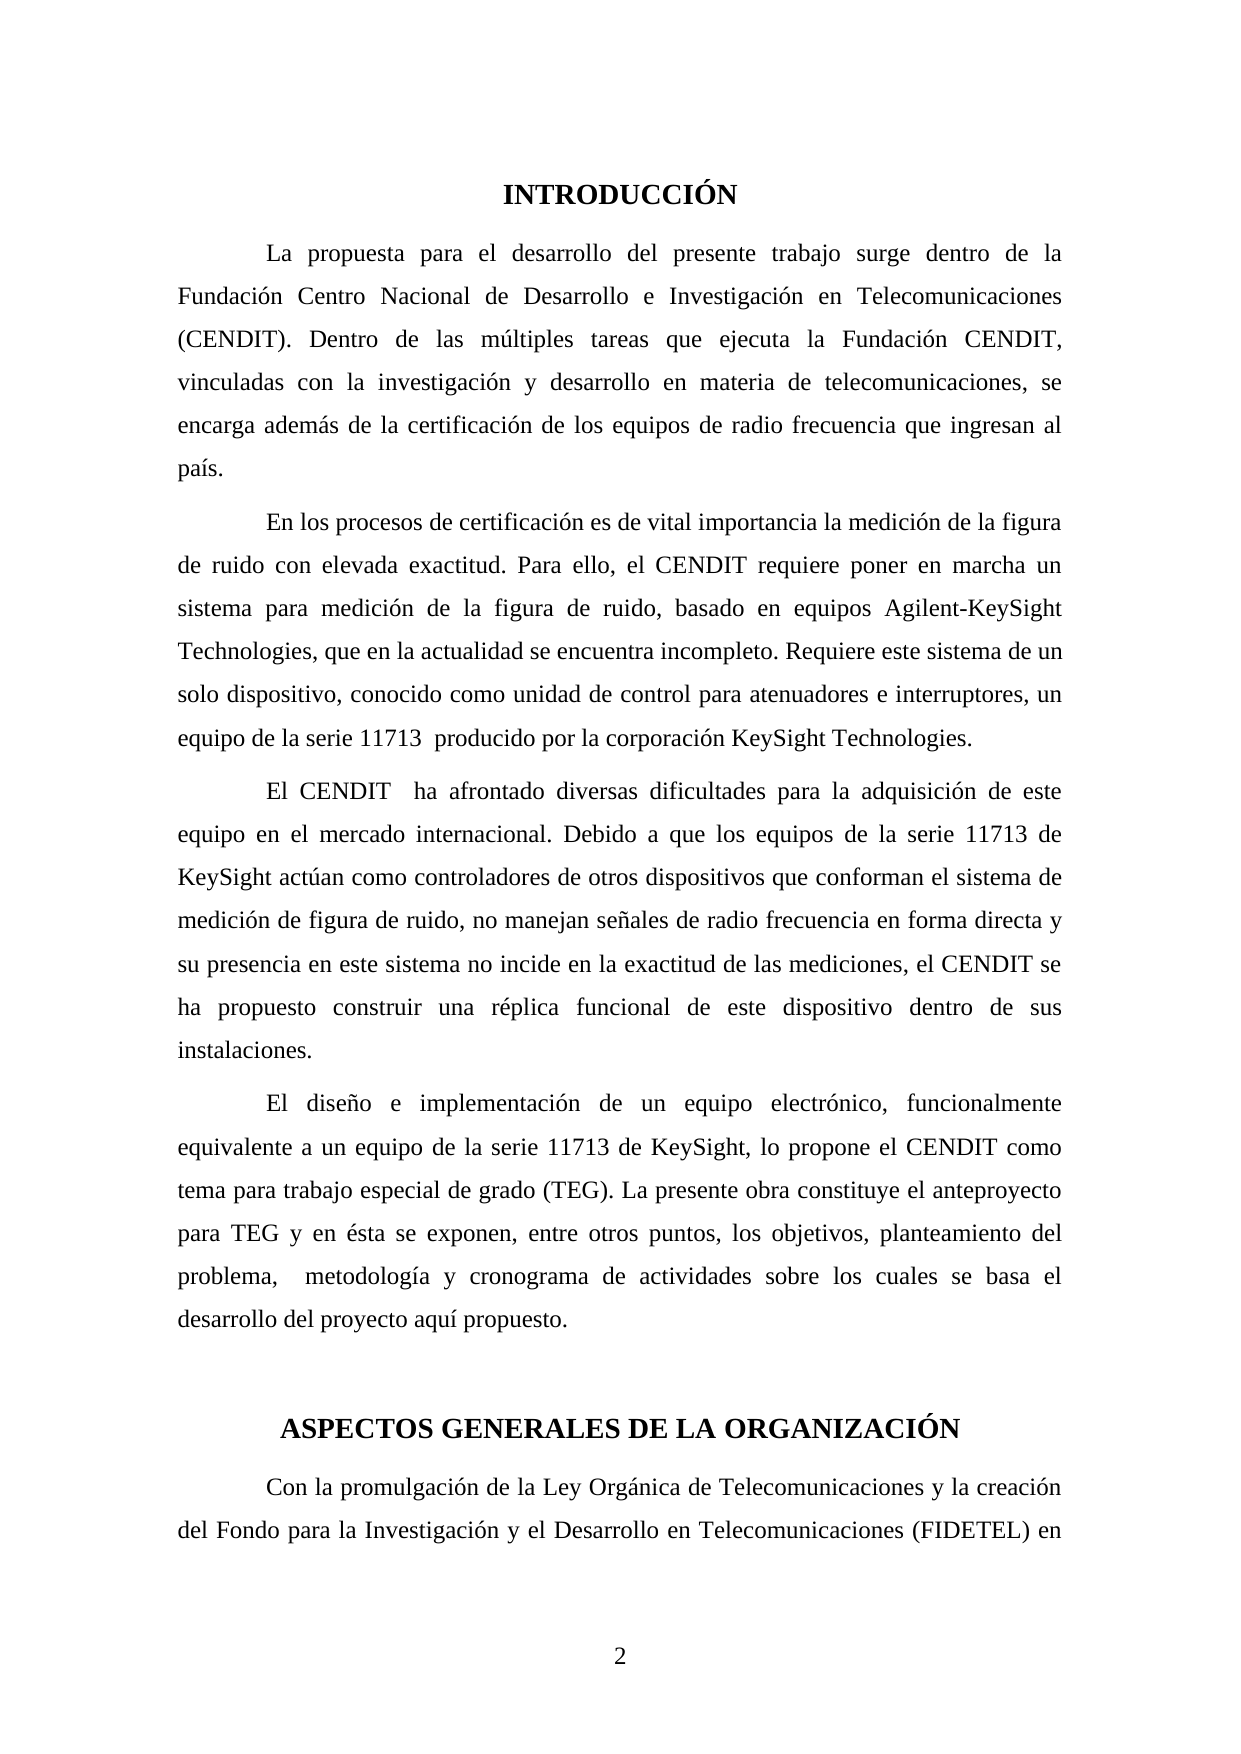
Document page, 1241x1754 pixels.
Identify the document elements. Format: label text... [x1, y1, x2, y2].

text En los procesos de certificación es de vital importancia la medición de la figura de ruido con elevada exactitud. Para ello, el CENDIT requiere poner en marcha un sistema para medición de la figura de ruido basado en equipos Agilent-KeySight Technologies, que en la actualidad se encuentra incompleto. Requiere este sistema de un solo dispositivo, conocido como unidad de control para atenuadores e interruptores, un equipo de la serie 11713 producido por la corporación KeySight Technologies. [177, 507, 1063, 751]
text INTRODUCCIÓN [177, 177, 1063, 211]
text La propuesta para el desarrollo del presente trabajo surge dentro de la Fundación Centro Nacional de Desarrollo e Investigación en Telecomunicaciones (CENDIT). Dentro de las múltiples tareas que ejecuta la FundaciónCENDIT, vinculadas con la investigación y desarrollo en materia de telecomunicaciones, se encarga además de la certificación de los equipos de radio frecuencia que ingresan al país. [177, 238, 1063, 482]
text El CENDIT ha afrontado diversas dificultades para la adquisición de este equipo en el mercado internacional. Debido a que los equipos de la serie 11713 de KeySight actúan como controladores de otros dispositivos que conforman el sistema de medición de figura de ruido, no manejan señales de radio frecuencia en forma directa y su presencia en este sistema no incide en la exactitud de las mediciones, el CENDIT se ha propuesto construir una réplica funcional de este dispositivo dentro de sus instalaciones. [177, 776, 1063, 1064]
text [177, 1472, 1063, 1544]
text El implementación de un equipo electrónico funcionalmente equivalente a un equipo de la serie 11713 de KeySight lo propone el CENDIT como tema para rabajo special de rado (TEG). La presente obra constituye el anteproyecto para TEG y en ést se exponen, entre otros puntos, los objetivos, planteamiento del problema, metodología y cronograma de actividades sobre los cuales se basa el desarrollo del proyecto aquí propuesto. [177, 1088, 1063, 1333]
text ASPECTOS GENERALES DE LA ORGANIZACIÓN [177, 1411, 1063, 1445]
